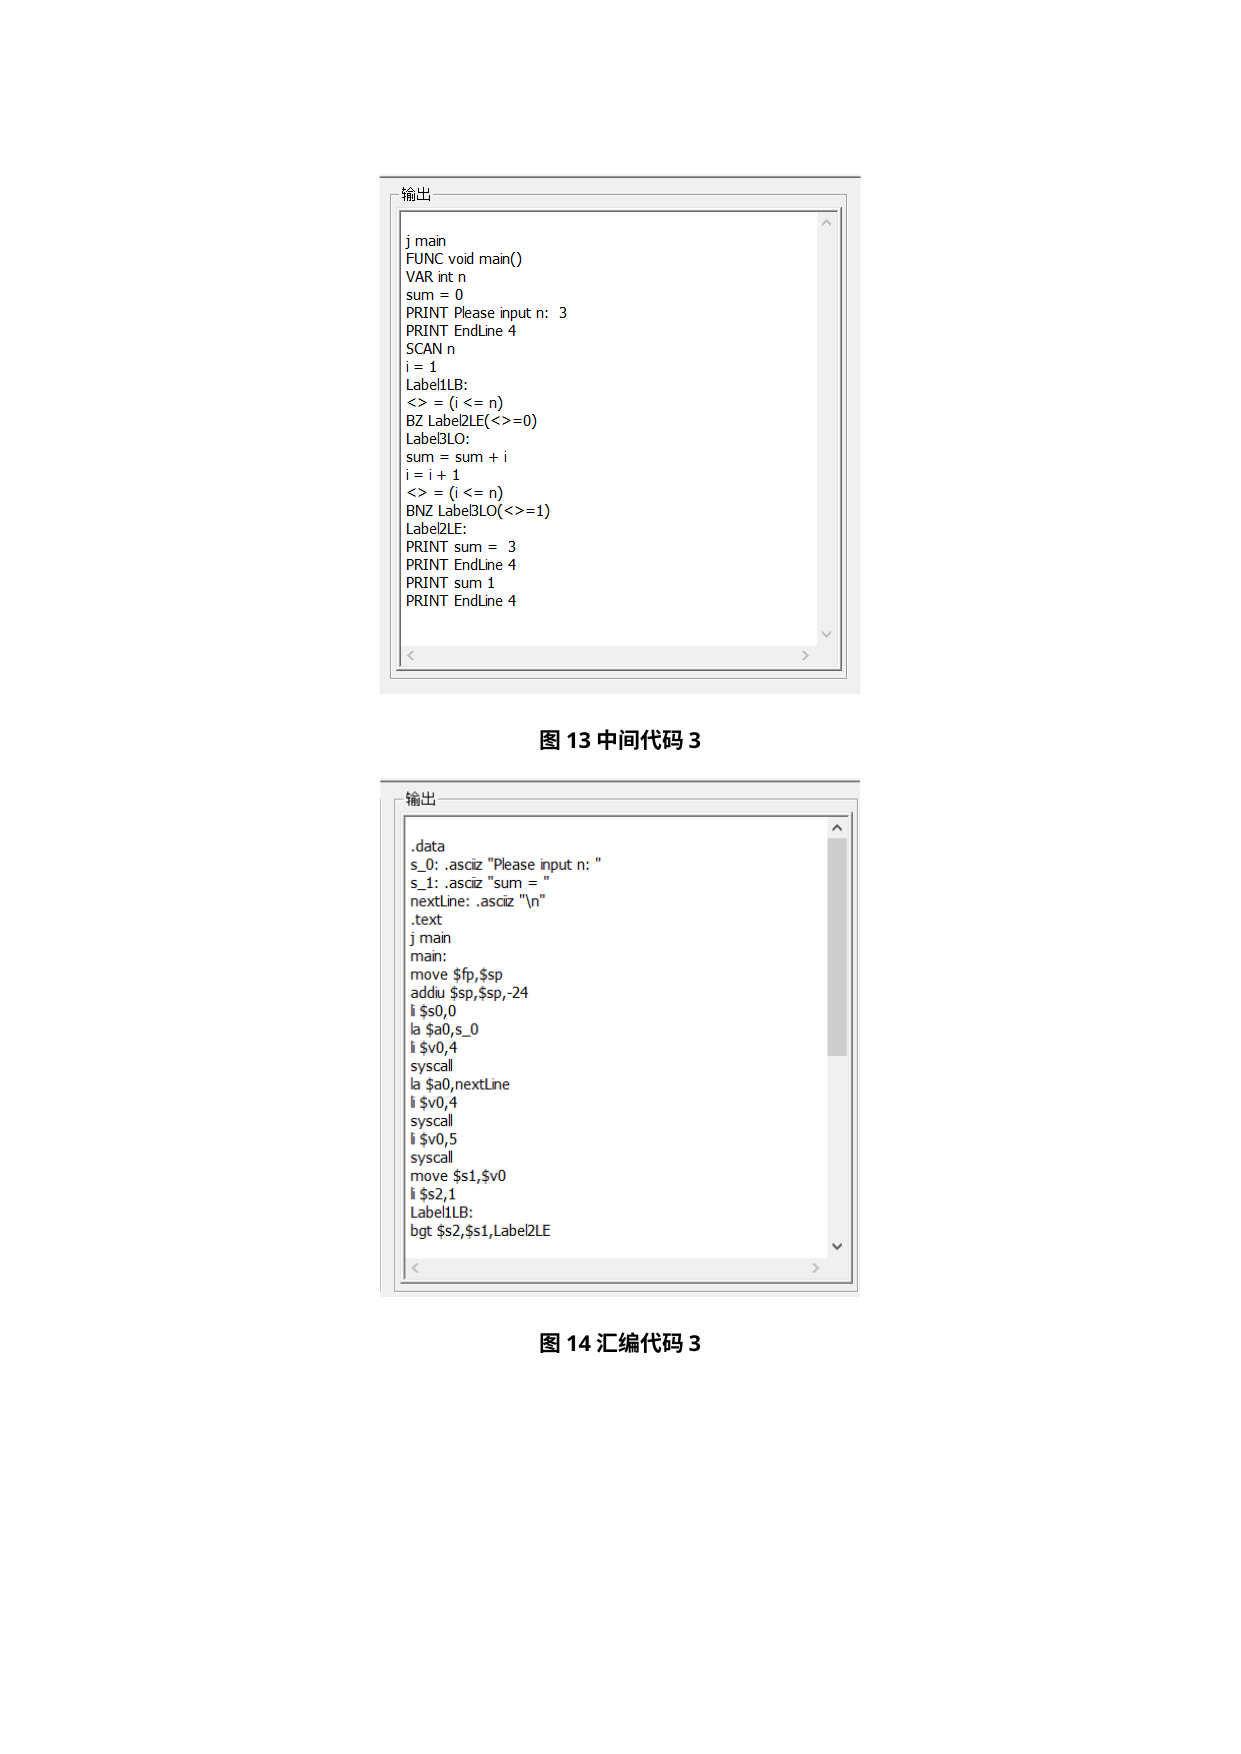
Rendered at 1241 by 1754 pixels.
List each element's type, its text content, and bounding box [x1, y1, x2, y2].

text 图14 汇编代码3 [187, 1326, 1053, 1358]
picture [379, 162, 861, 694]
picture [380, 765, 860, 1297]
text 图13 中间代码3 [187, 723, 1053, 756]
